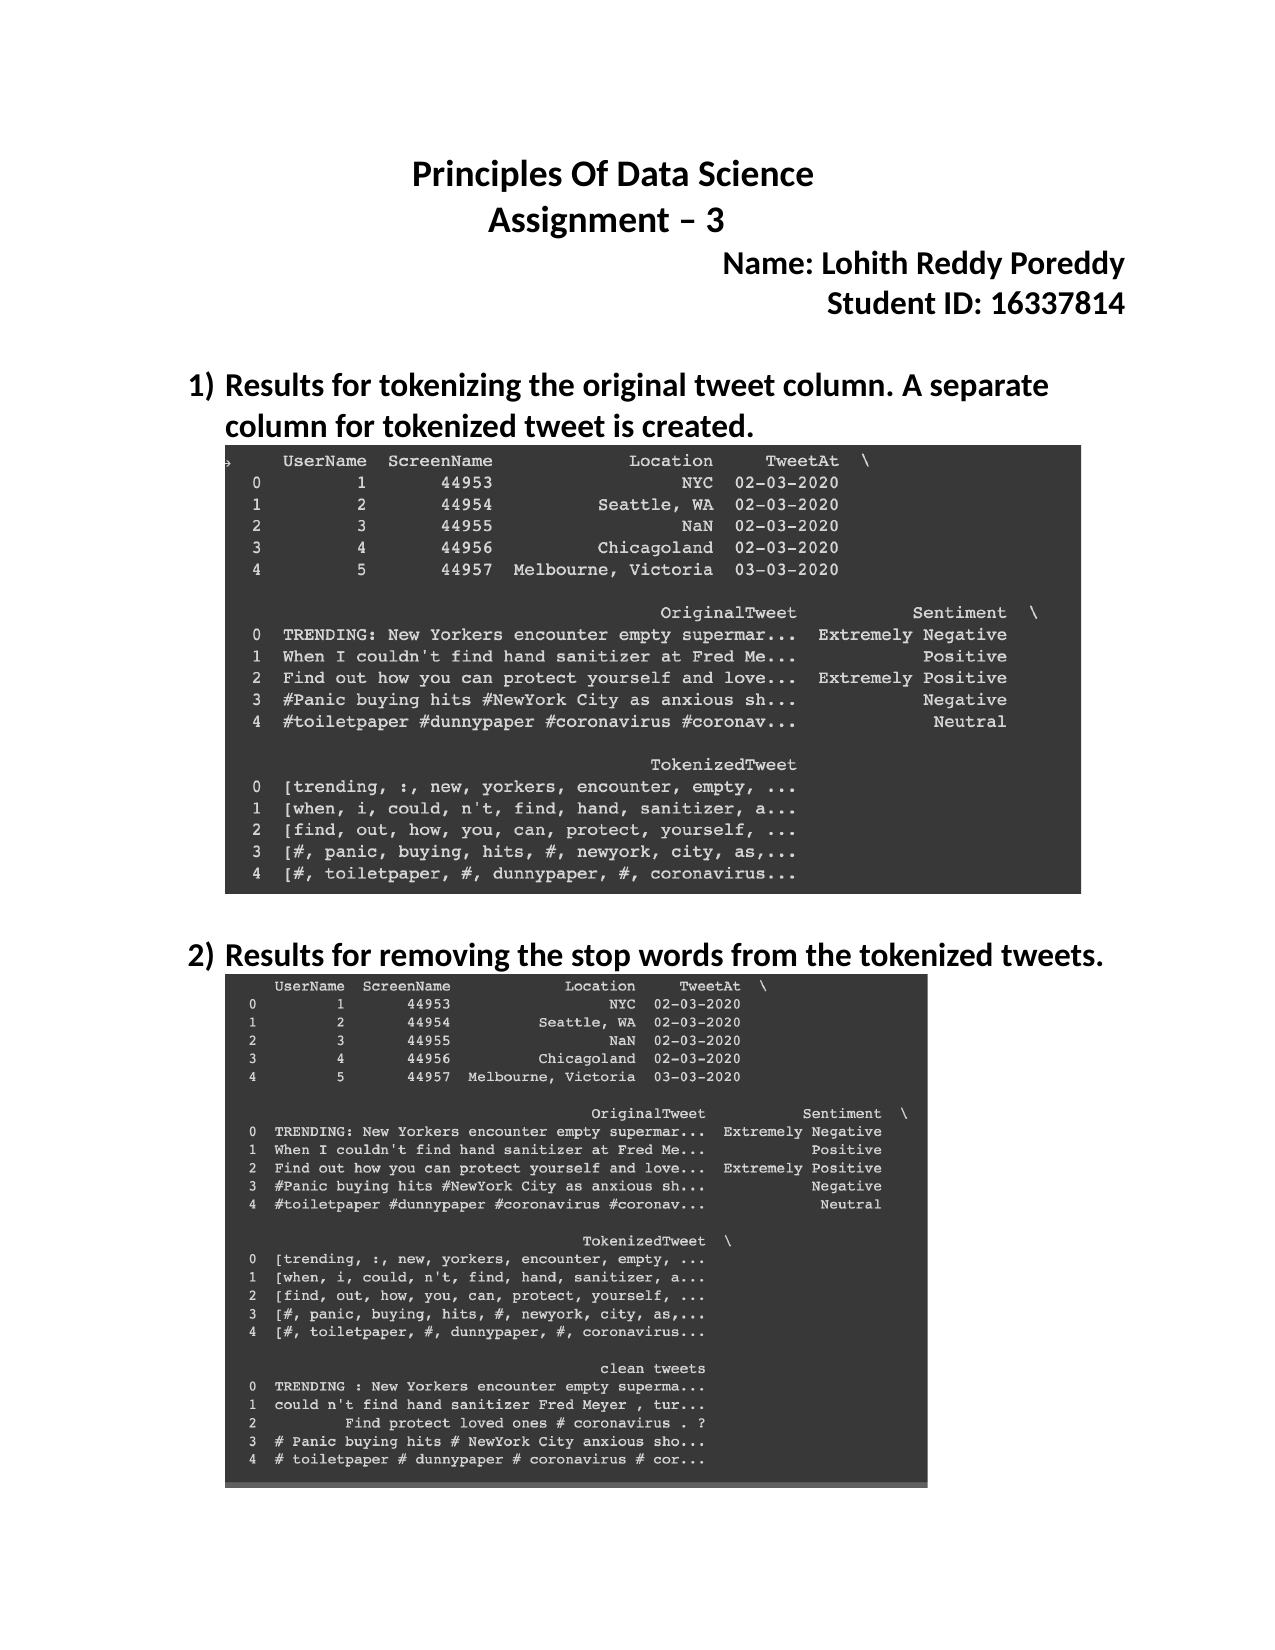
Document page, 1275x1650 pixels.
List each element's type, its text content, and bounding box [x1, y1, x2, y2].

text Principles Of Data Science [150, 150, 1125, 196]
text Assignment – 3 [150, 196, 1125, 242]
list Results for tokenizing the original tweet column. A separate column for tokenized tweet is created. [187, 364, 1125, 445]
picture [225, 445, 1082, 894]
picture [225, 974, 928, 1488]
text Name: Lohith Reddy Poreddy [150, 242, 1125, 282]
text Student ID: 16337814 [150, 282, 1125, 323]
list Results for removing the stop words from the tokenized tweets. [187, 934, 1125, 975]
